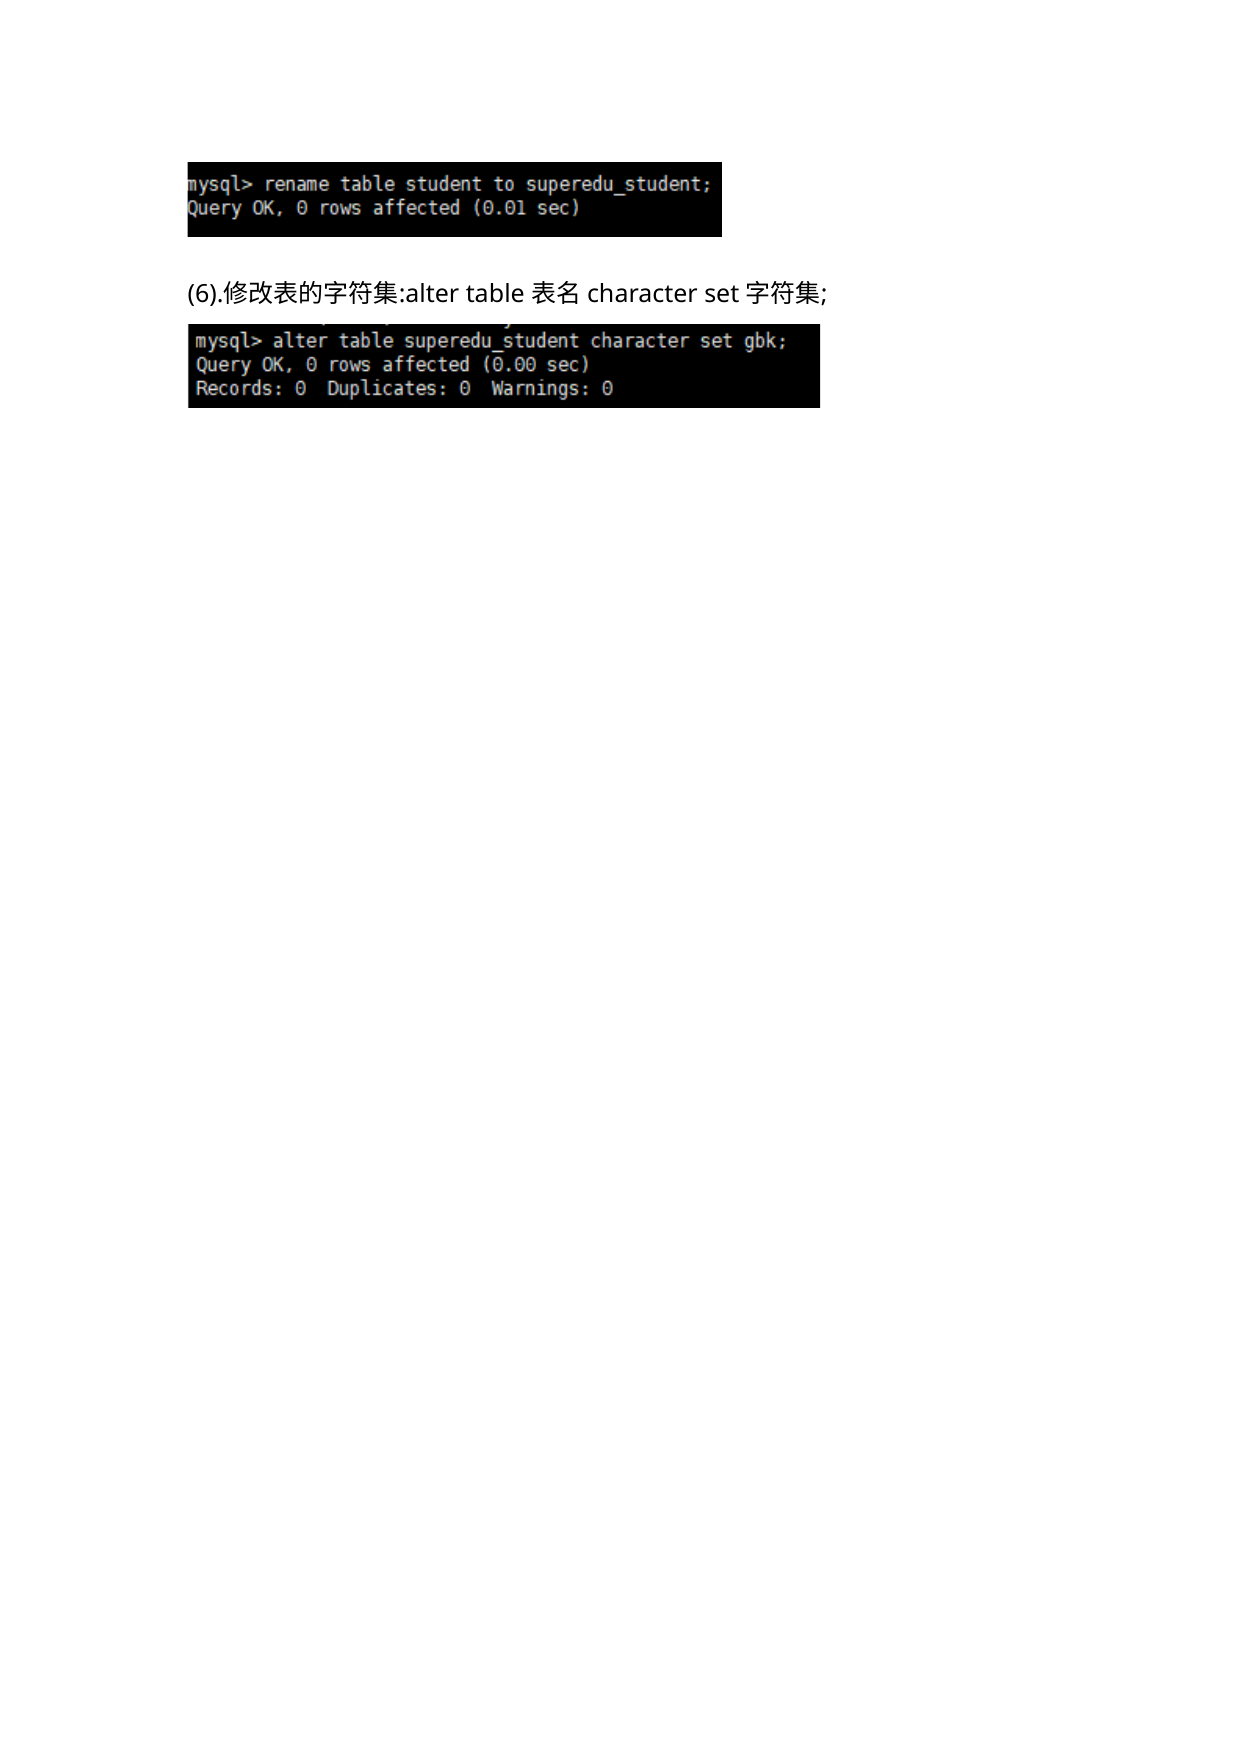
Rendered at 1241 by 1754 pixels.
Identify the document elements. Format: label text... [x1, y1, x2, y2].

list (6).修改表的字符集:alter table 表名 character set 字符集; [187, 259, 1053, 324]
picture [187, 162, 722, 237]
picture [187, 324, 821, 408]
